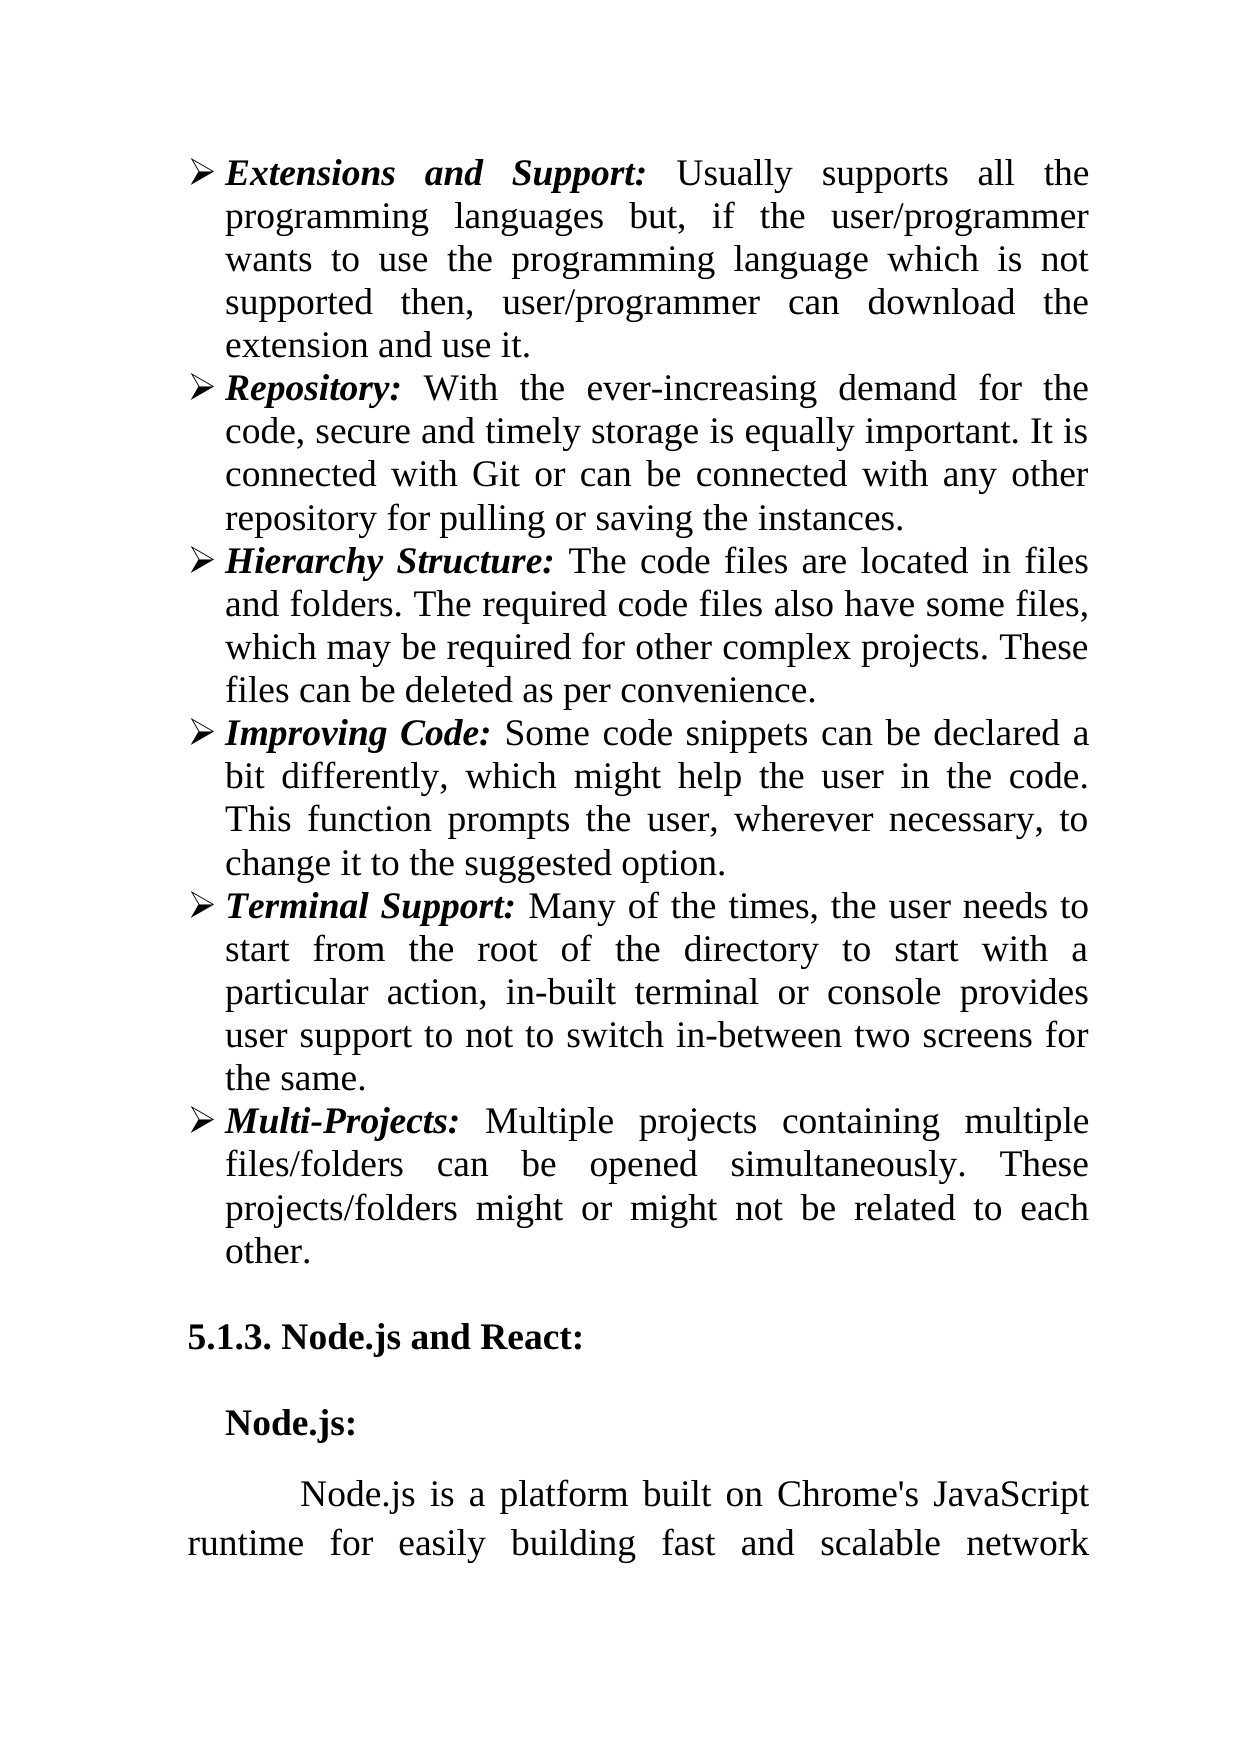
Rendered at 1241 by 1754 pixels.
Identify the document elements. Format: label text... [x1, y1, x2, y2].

list Repository: With the ever-increasing demand for the code, secure and timely storage is equally important. It is connected with Git or can be connected with any other repository for pulling or saving the instances. [187, 366, 1090, 538]
list Terminal Support: Many of the times, the user needs to start from the root of the directory to start with a particular action, in-built terminal or console provides user support to not to switch in-between two screens for the same. [187, 883, 1090, 1099]
list Extensions and Support: Usually supports all the programming languages but, if the user/programmer wants to use the programming language which is not supported then, user/programmer can download the extension and use it. [187, 150, 1090, 366]
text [187, 1471, 1090, 1564]
text Node.js: [150, 1401, 1090, 1444]
text 5.1.3. Node.js and React: [150, 1314, 1090, 1357]
list Multi-Projects: Multiple projects containing multiple files/folders can be opened simultaneously. These projects/folders might or might not be related to each other. [187, 1099, 1090, 1271]
list Improving Code: Some code snippets can be declared a bit differently, which might help the user in the code. This function prompts the user, wherever necessary, to change it to the suggested option. [187, 711, 1090, 883]
list Hierarchy Structure: The code files are located in files and folders. The required code files also have some files, which may be required for other complex projects. These files can be deleted as per convenience. [187, 538, 1090, 711]
